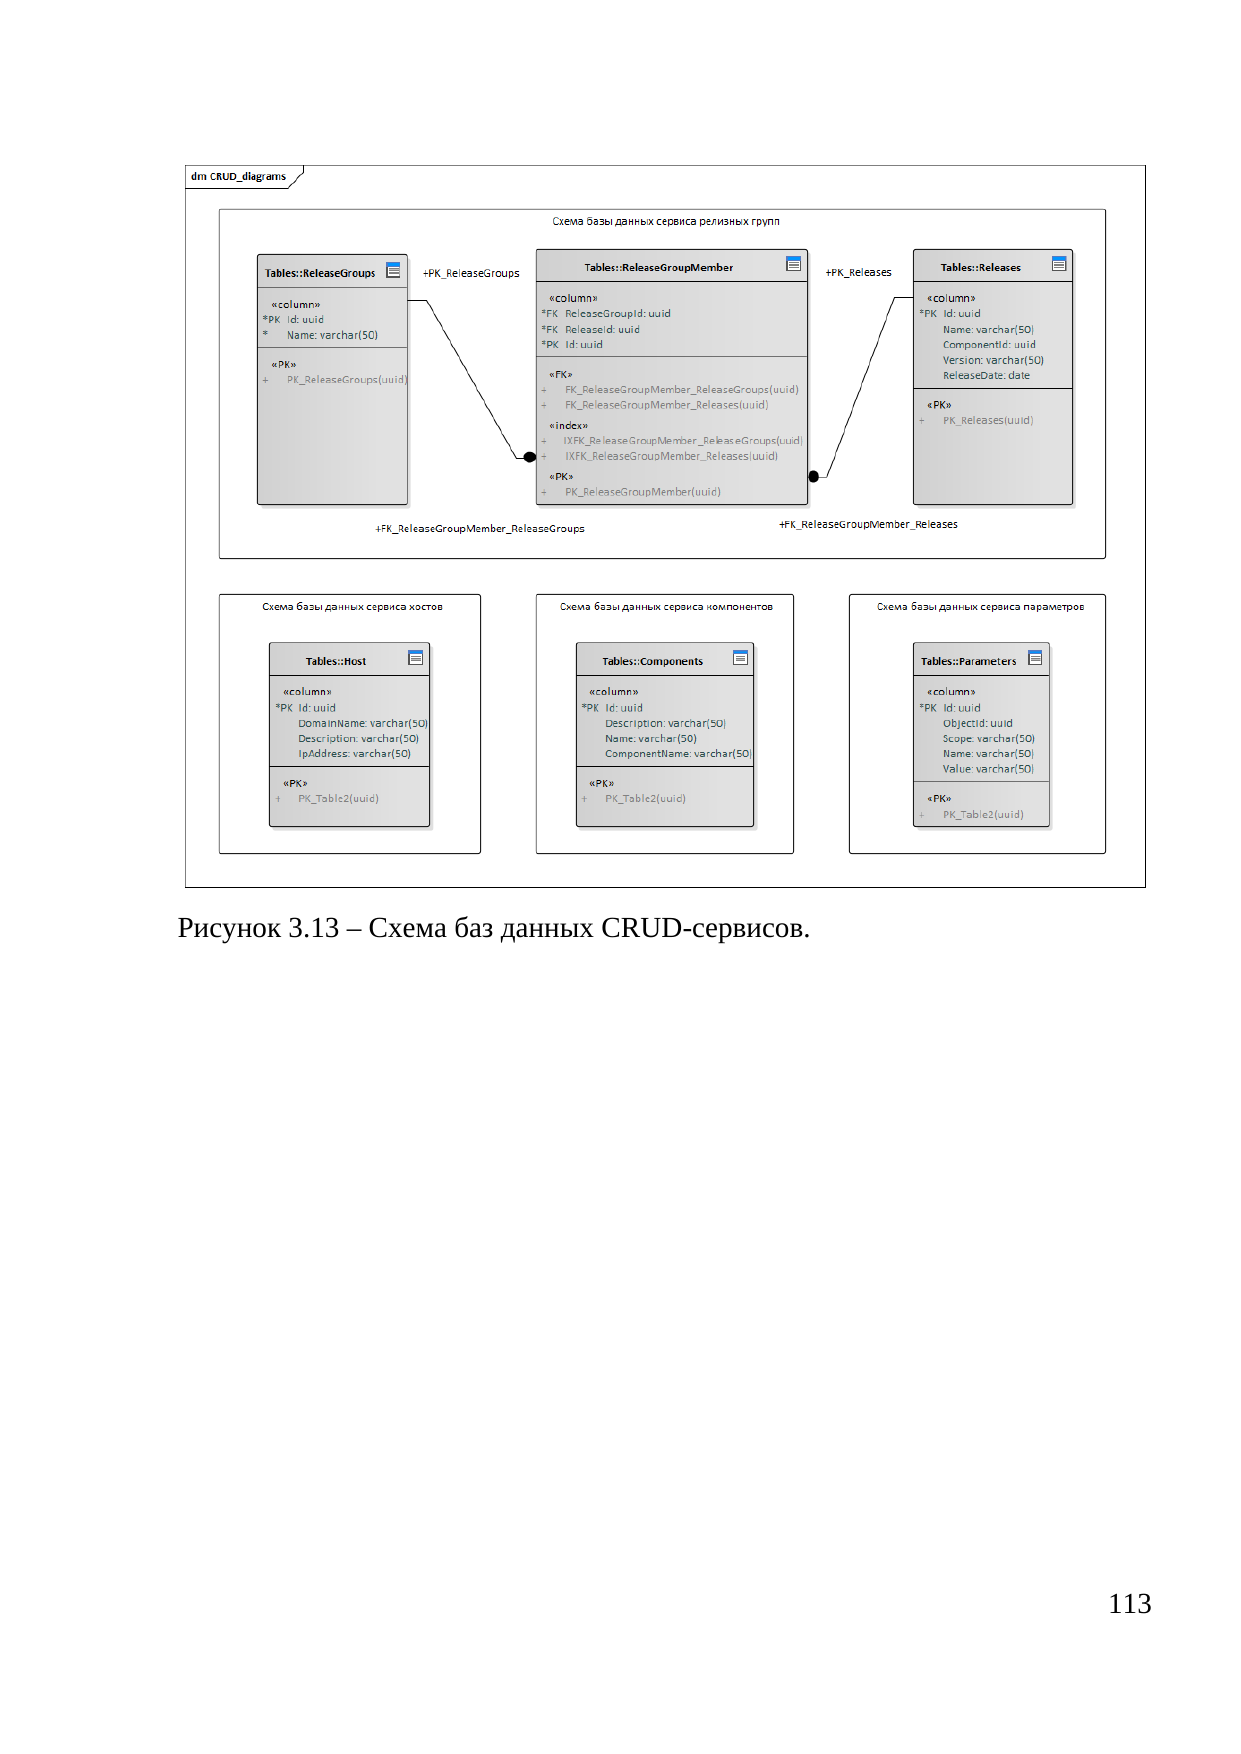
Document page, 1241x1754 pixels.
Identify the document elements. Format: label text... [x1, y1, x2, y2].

text Рисунок 3.13 – Схема баз данных CRUD-сервисов. [177, 910, 1152, 943]
picture [177, 157, 1152, 894]
